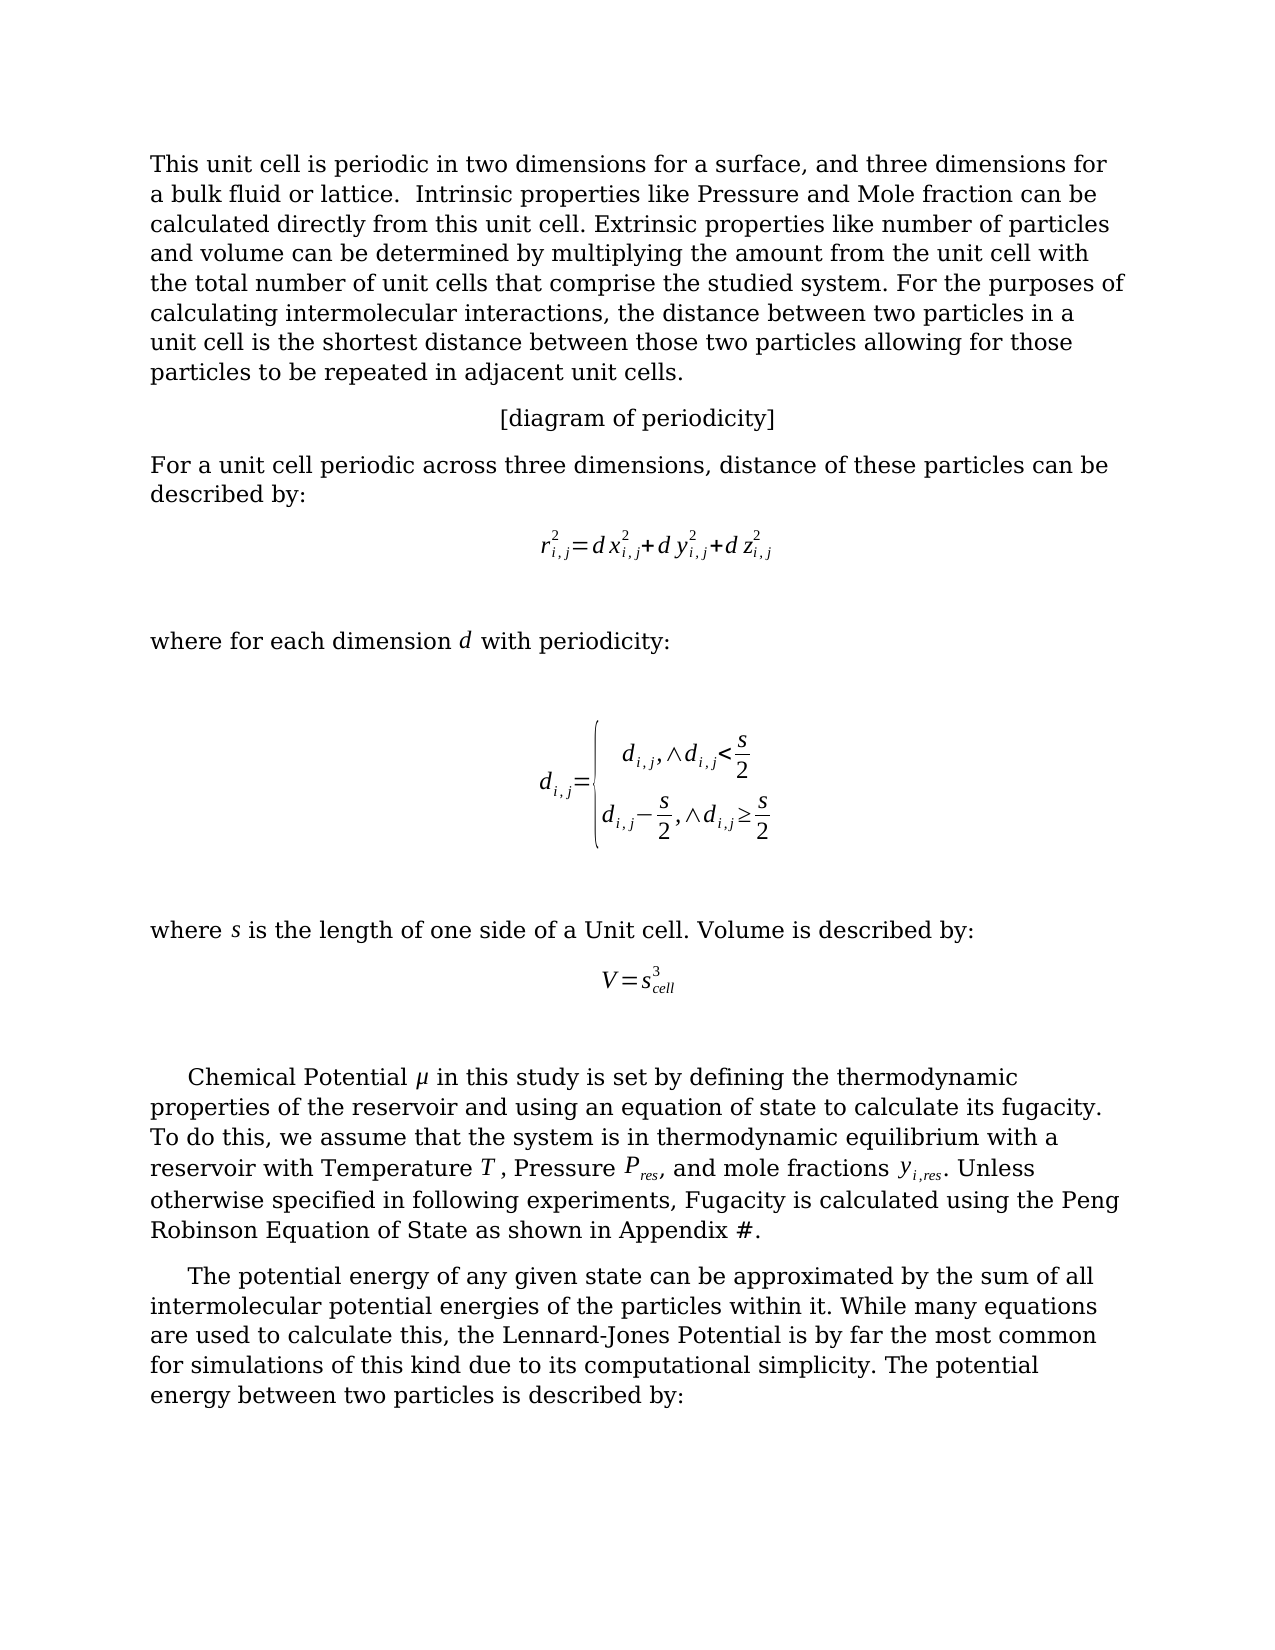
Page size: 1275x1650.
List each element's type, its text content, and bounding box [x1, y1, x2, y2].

text where is the length of one side of a Unit cell. Volume is described by: [150, 916, 1125, 943]
text This unit cell is periodic in two dimensions for a surface, and three dimensions for a bulk fluid or lattice. Intrinsic properties like Pressure and Mole fraction can be calculated directly from this unit cell. Extrinsic properties like number of particles and volume can be determined by multiplying the amount from the unit cell with the total number of unit cells that comprise the studied system. For the purposes of calculating intermolecular interactions, the distance between two particles in a unit cell is the shortest distance between those two particles allowing for those particles to be repeated in adjacent unit cells. [150, 150, 1125, 385]
text [diagram of periodicity] [150, 404, 1125, 432]
text where for each dimension with periodicity: [150, 627, 1125, 654]
text Chemical Potential in this study is set by defining the thermodynamic properties of the reservoir and using an equation of state to calculate its fugacity. To do this, we assume that the system is in thermodynamic equilibrium with a reservoir with Temperature Pressure , and mole fractions . Unless otherwise specified in following experiments, Fugacity is calculated using the Peng Robinson Equation of State as shown in Appendix #. [150, 1063, 1125, 1243]
text The potential energy of any given state can be approximated by the sum of all intermolecular potential energies of the particles within it. While many equations are used to calculate this, the Lennard-Jones Potential is by far the most common for simulations of this kind due to its computational simplicity. The potential energy between two particles is described by: [150, 1262, 1125, 1408]
text For a unit cell periodic across three dimensions, distance of these particles can be described by: [150, 451, 1125, 508]
